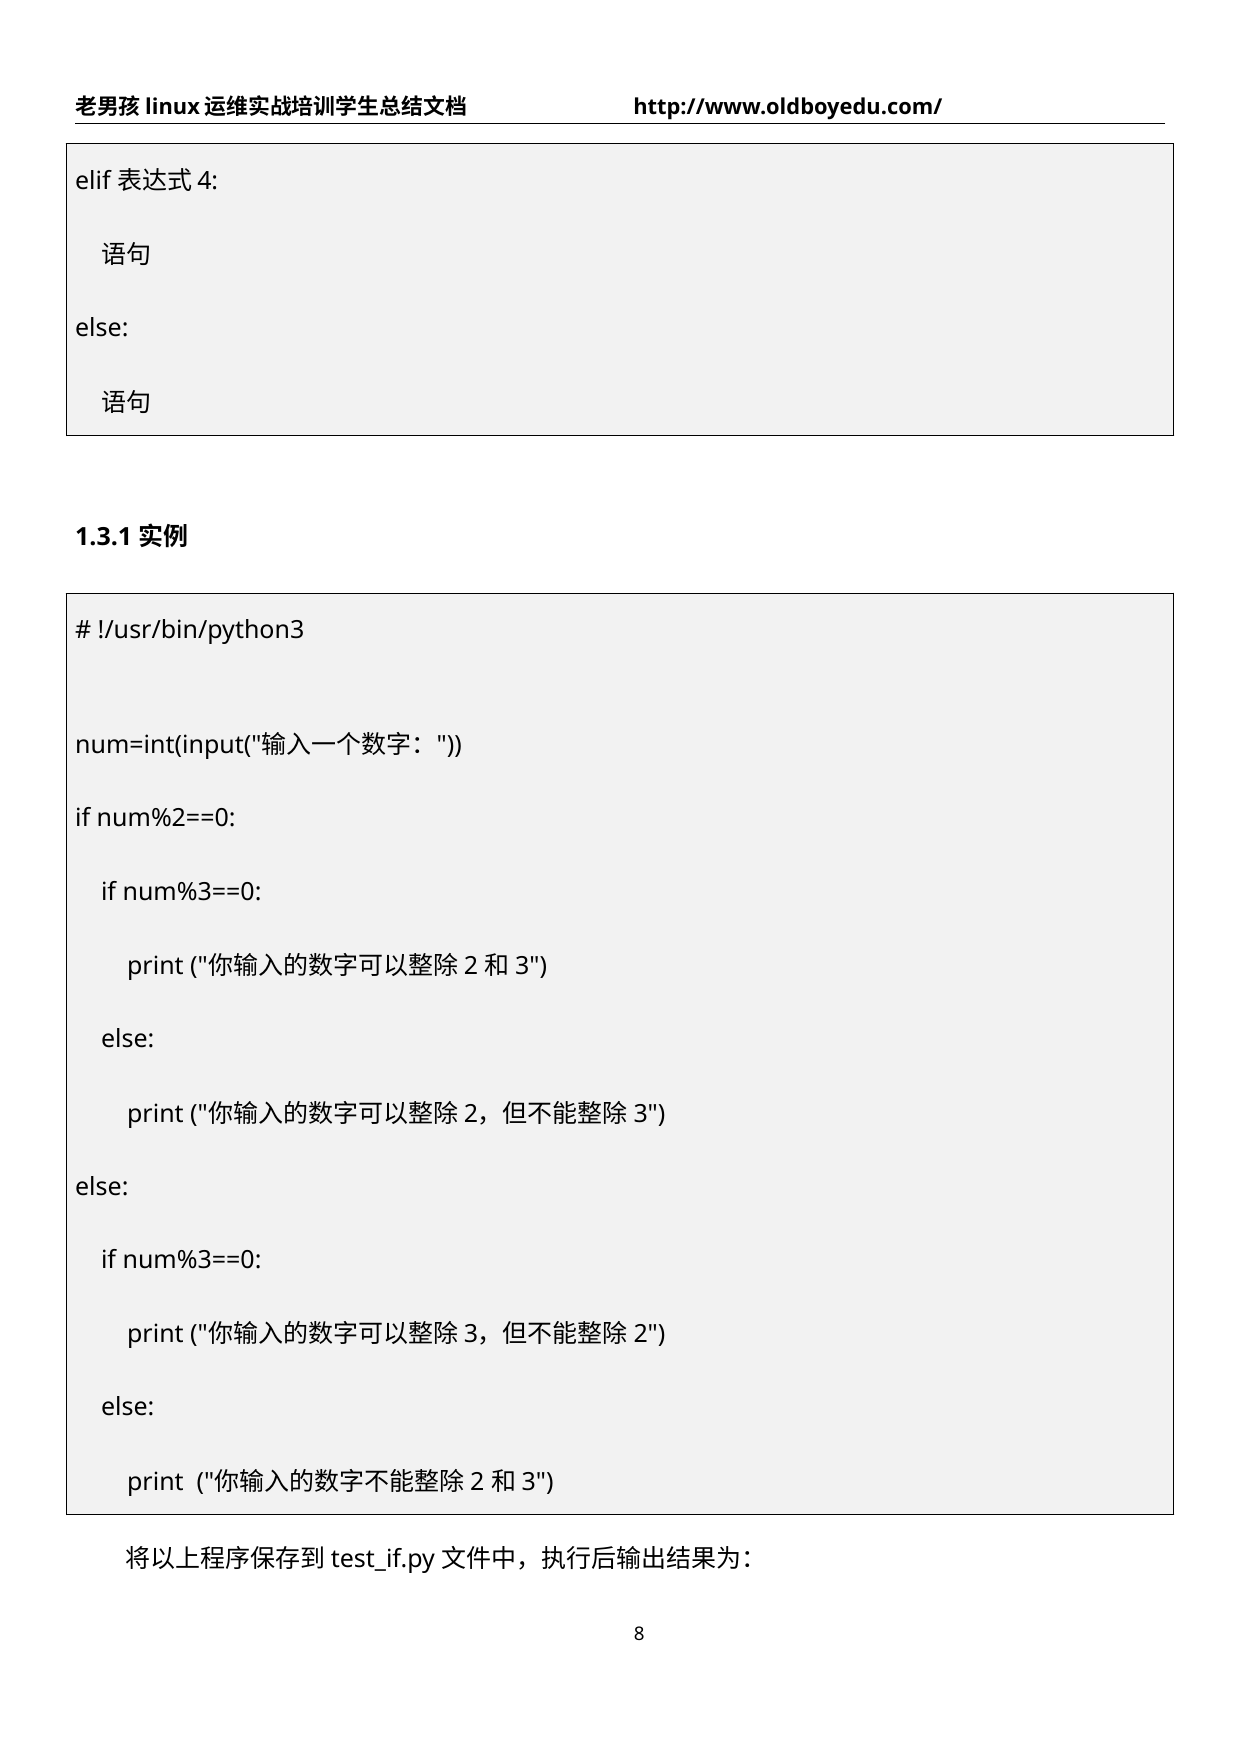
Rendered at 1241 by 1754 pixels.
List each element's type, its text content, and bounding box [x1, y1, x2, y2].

text if num%3==0: [67, 854, 1173, 923]
text else: [67, 291, 1173, 359]
text if num%3==0: [67, 1223, 1173, 1291]
text 将以上程序保存到 test_if.py 文件中，执行后输出结果为： [75, 1524, 1165, 1589]
text 语句 [67, 365, 1173, 435]
text # !/usr/bin/python3 [67, 594, 1173, 661]
text print ("你输入的数字可以整除 3，但不能整除 2") [67, 1296, 1173, 1364]
text print ("你输入的数字可以整除 2 和 3") [67, 928, 1173, 996]
text if num%2==0: [67, 781, 1173, 849]
text print ("你输入的数字不能整除 2 和 3") [67, 1444, 1173, 1514]
text elif 表达式4: [67, 144, 1173, 211]
text else: [67, 1149, 1173, 1218]
text num=int(input("输入一个数字：")) [67, 707, 1173, 775]
text else: [67, 1371, 1173, 1439]
text 语句 [67, 217, 1173, 286]
text print ("你输入的数字可以整除 2，但不能整除 3") [67, 1076, 1173, 1144]
text else: [67, 1002, 1173, 1070]
subtitle 实例 [75, 502, 1165, 567]
